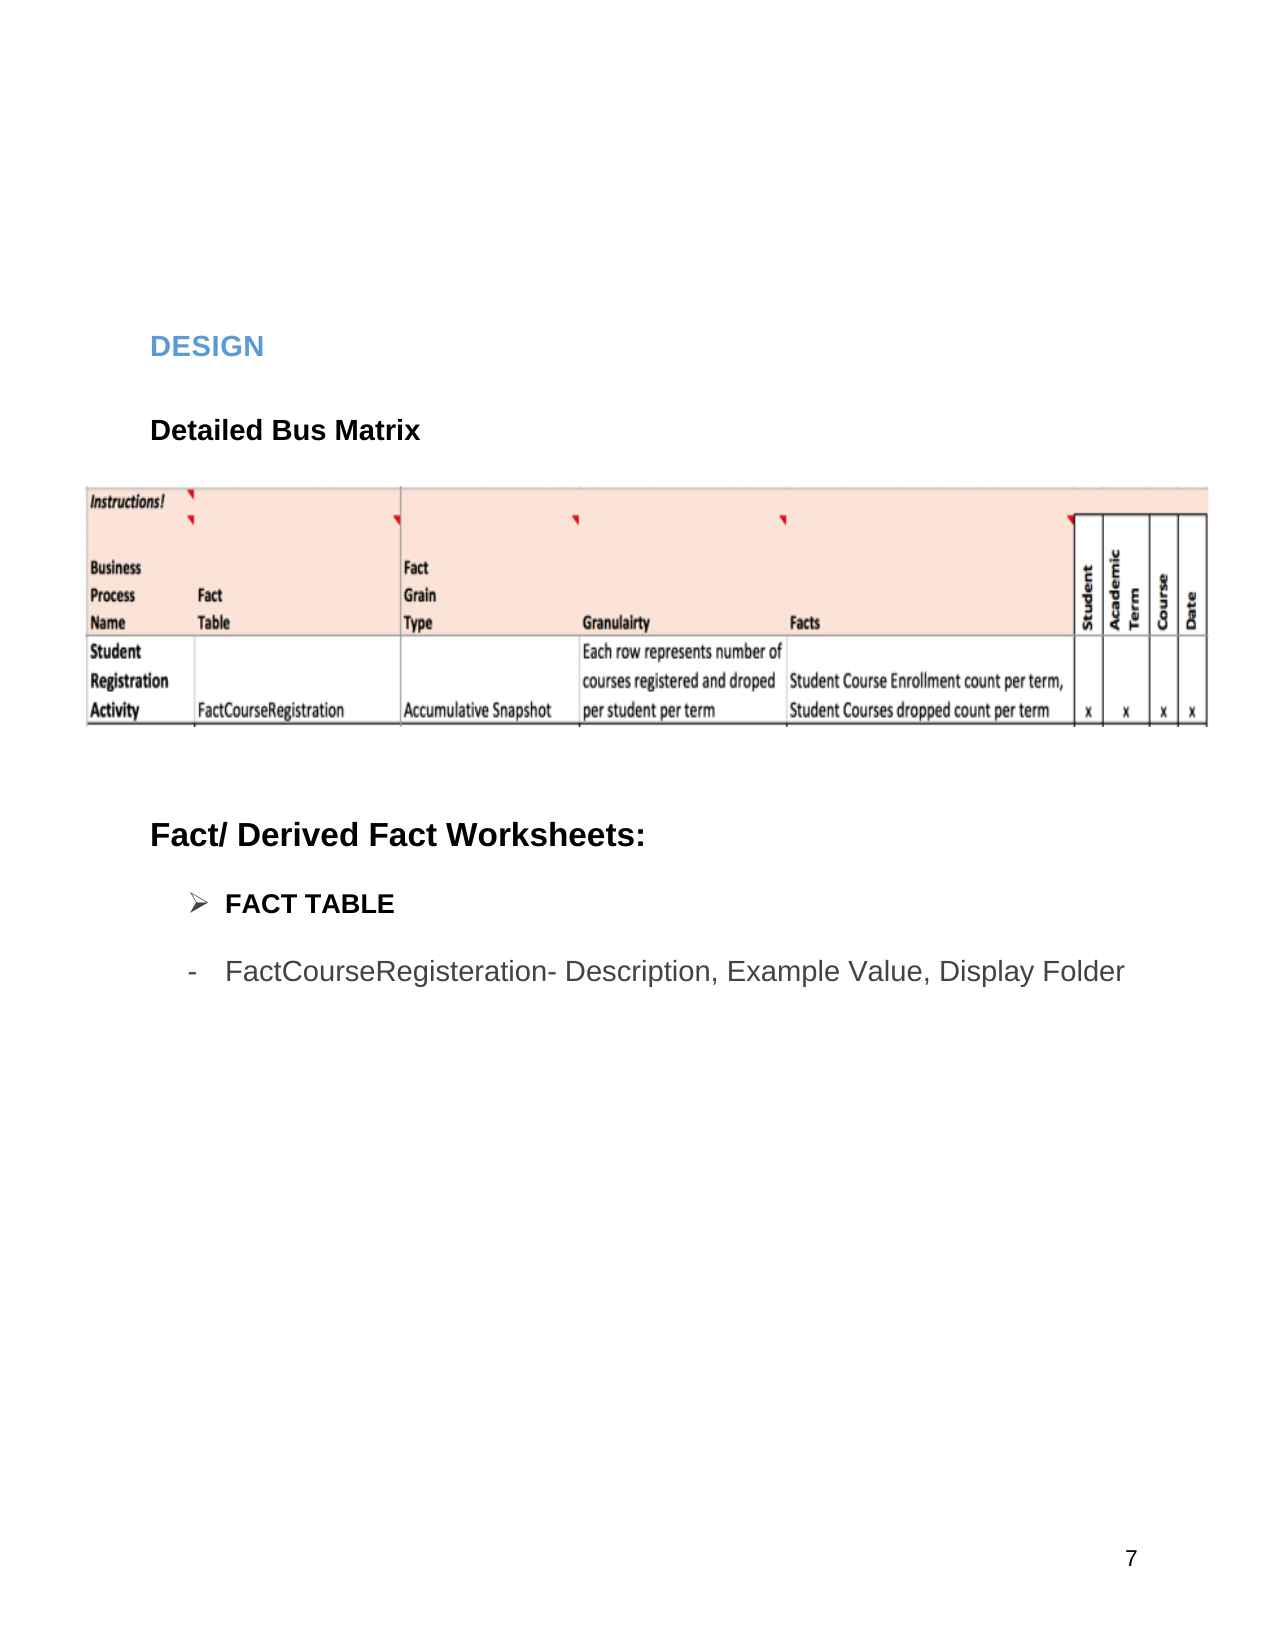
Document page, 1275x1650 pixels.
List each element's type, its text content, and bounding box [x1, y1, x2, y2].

subtitle FactCourseRegisteration- Description, Example Value, Display Folder [187, 953, 1210, 987]
text Fact/ Derived Fact Worksheets: [150, 814, 1210, 853]
picture [85, 486, 1209, 727]
text DESIGN [150, 329, 1210, 363]
subtitle FACT TABLE [187, 888, 1210, 920]
text Detailed Bus Matrix [150, 412, 1210, 446]
